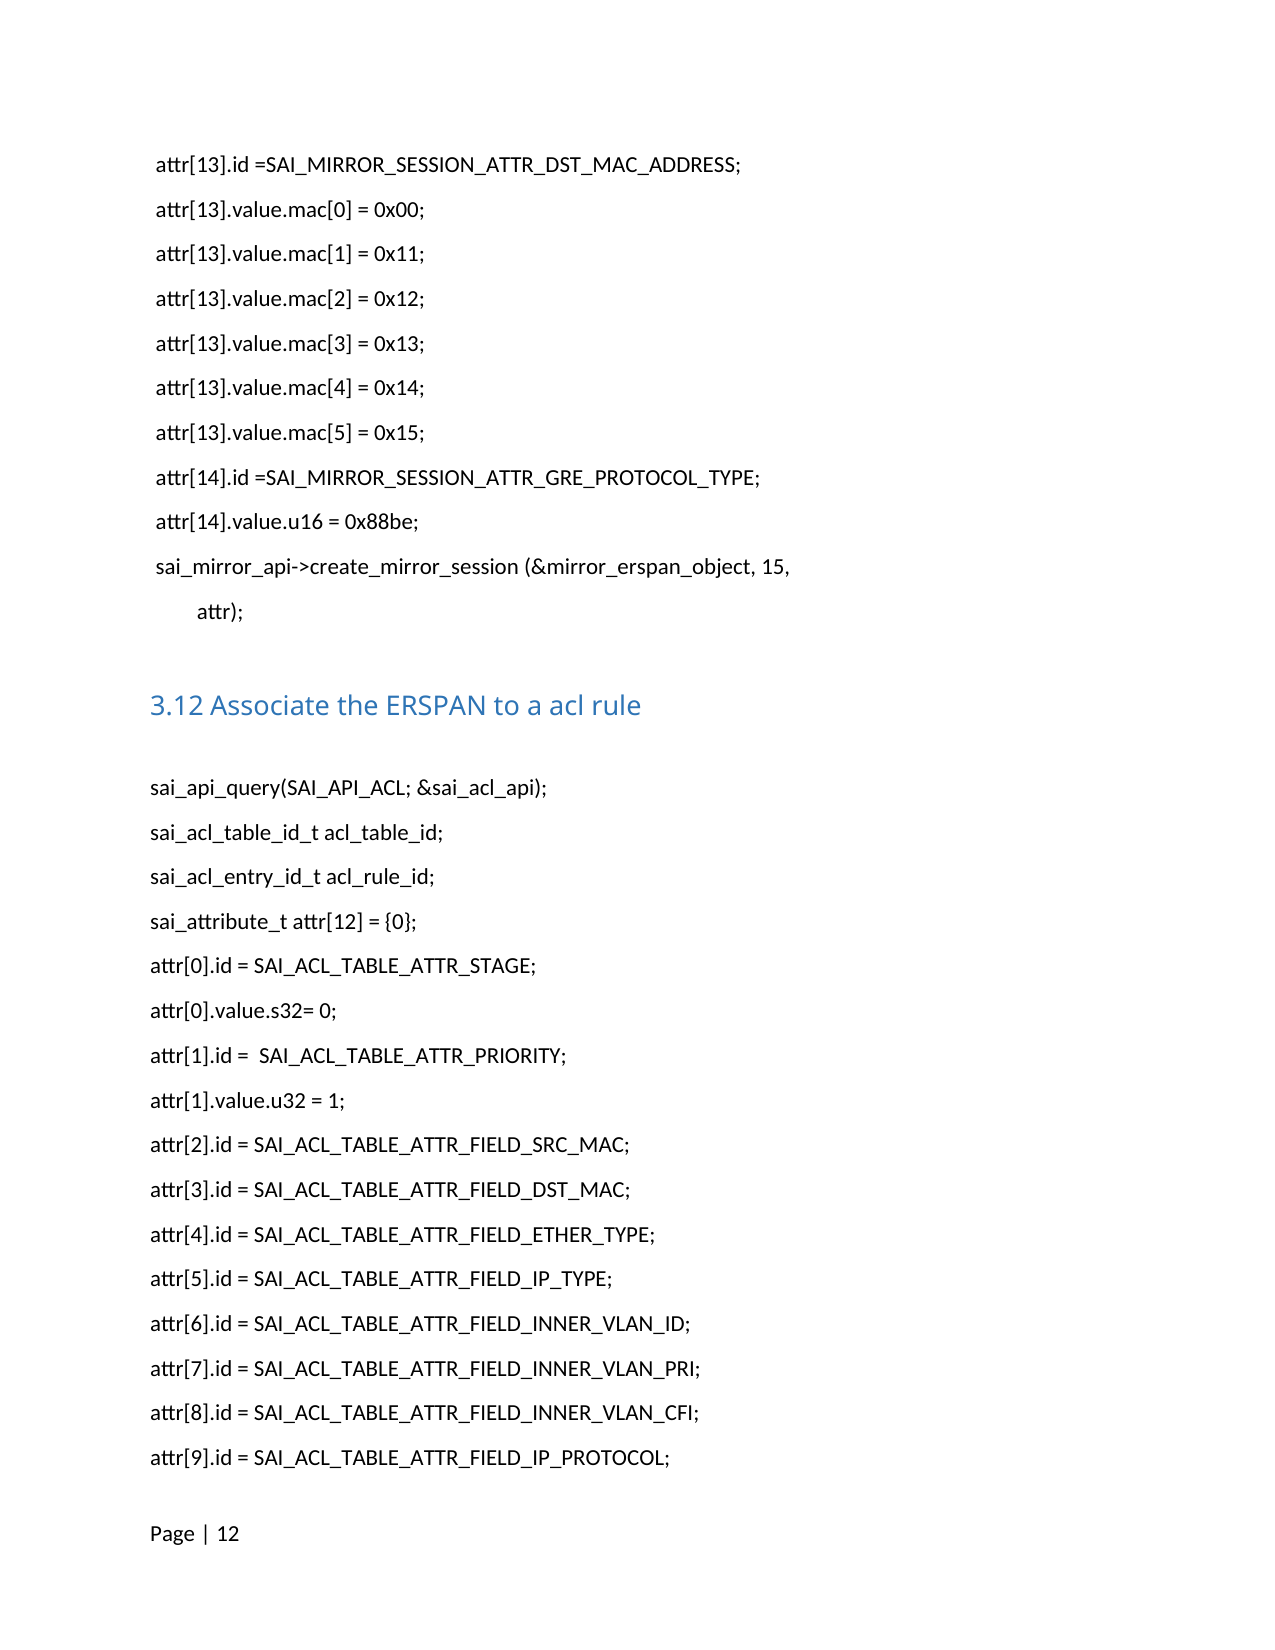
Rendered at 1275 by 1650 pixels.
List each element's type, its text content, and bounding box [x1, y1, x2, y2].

text sai_api_query(SAI_API_ACL; &sai_acl_api); [135, 773, 1125, 801]
text attr[13].id =SAI_MIRROR_SESSION_ATTR_DST_MAC_ADDRESS; [135, 150, 1125, 178]
text attr[14].id =SAI_MIRROR_SESSION_ATTR_GRE_PROTOCOL_TYPE; [135, 463, 1125, 491]
text attr[13].value.mac[0] = 0x00; [135, 195, 1125, 223]
text attr[0].id = SAI_ACL_TABLE_ATTR_STAGE; [135, 952, 1125, 980]
text attr[13].value.mac[4] = 0x14; [135, 373, 1125, 401]
text attr[14].value.u16 = 0x88be; [135, 507, 1125, 536]
text attr[13].value.mac[3] = 0x13; [135, 329, 1125, 357]
text sai_acl_table_id_t acl_table_id; [135, 818, 1125, 846]
text attr[0].value.s32= 0; [135, 996, 1125, 1024]
text attr[6].id = SAI_ACL_TABLE_ATTR_FIELD_INNER_VLAN_ID; [135, 1309, 1125, 1337]
text attr[13].value.mac[5] = 0x15; [135, 418, 1125, 446]
subtitle Associate the ERSPAN to a acl rule [150, 686, 1125, 723]
text attr[3].id = SAI_ACL_TABLE_ATTR_FIELD_DST_MAC; [135, 1175, 1125, 1203]
text attr[13].value.mac[2] = 0x12; [135, 284, 1125, 312]
text sai_mirror_api->create_mirror_session (&mirror_erspan_object, 15, [135, 552, 1125, 580]
text attr[2].id = SAI_ACL_TABLE_ATTR_FIELD_SRC_MAC; [135, 1130, 1125, 1158]
text attr[1].value.u32 = 1; [135, 1086, 1125, 1114]
text attr[13].value.mac[1] = 0x11; [135, 239, 1125, 267]
text attr[8].id = SAI_ACL_TABLE_ATTR_FIELD_INNER_VLAN_CFI; [135, 1398, 1125, 1427]
text attr[1].id = SAI_ACL_TABLE_ATTR_PRIORITY; [135, 1041, 1125, 1069]
text attr[9].id = SAI_ACL_TABLE_ATTR_FIELD_IP_PROTOCOL; [135, 1443, 1125, 1471]
text sai_attribute_t attr[12] = {0}; [135, 907, 1125, 935]
text sai_acl_entry_id_t acl_rule_id; [135, 862, 1125, 890]
text attr[5].id = SAI_ACL_TABLE_ATTR_FIELD_IP_TYPE; [135, 1264, 1125, 1292]
text attr[4].id = SAI_ACL_TABLE_ATTR_FIELD_ETHER_TYPE; [135, 1220, 1125, 1248]
text attr[7].id = SAI_ACL_TABLE_ATTR_FIELD_INNER_VLAN_PRI; [135, 1354, 1125, 1382]
text attr); [135, 597, 1125, 625]
